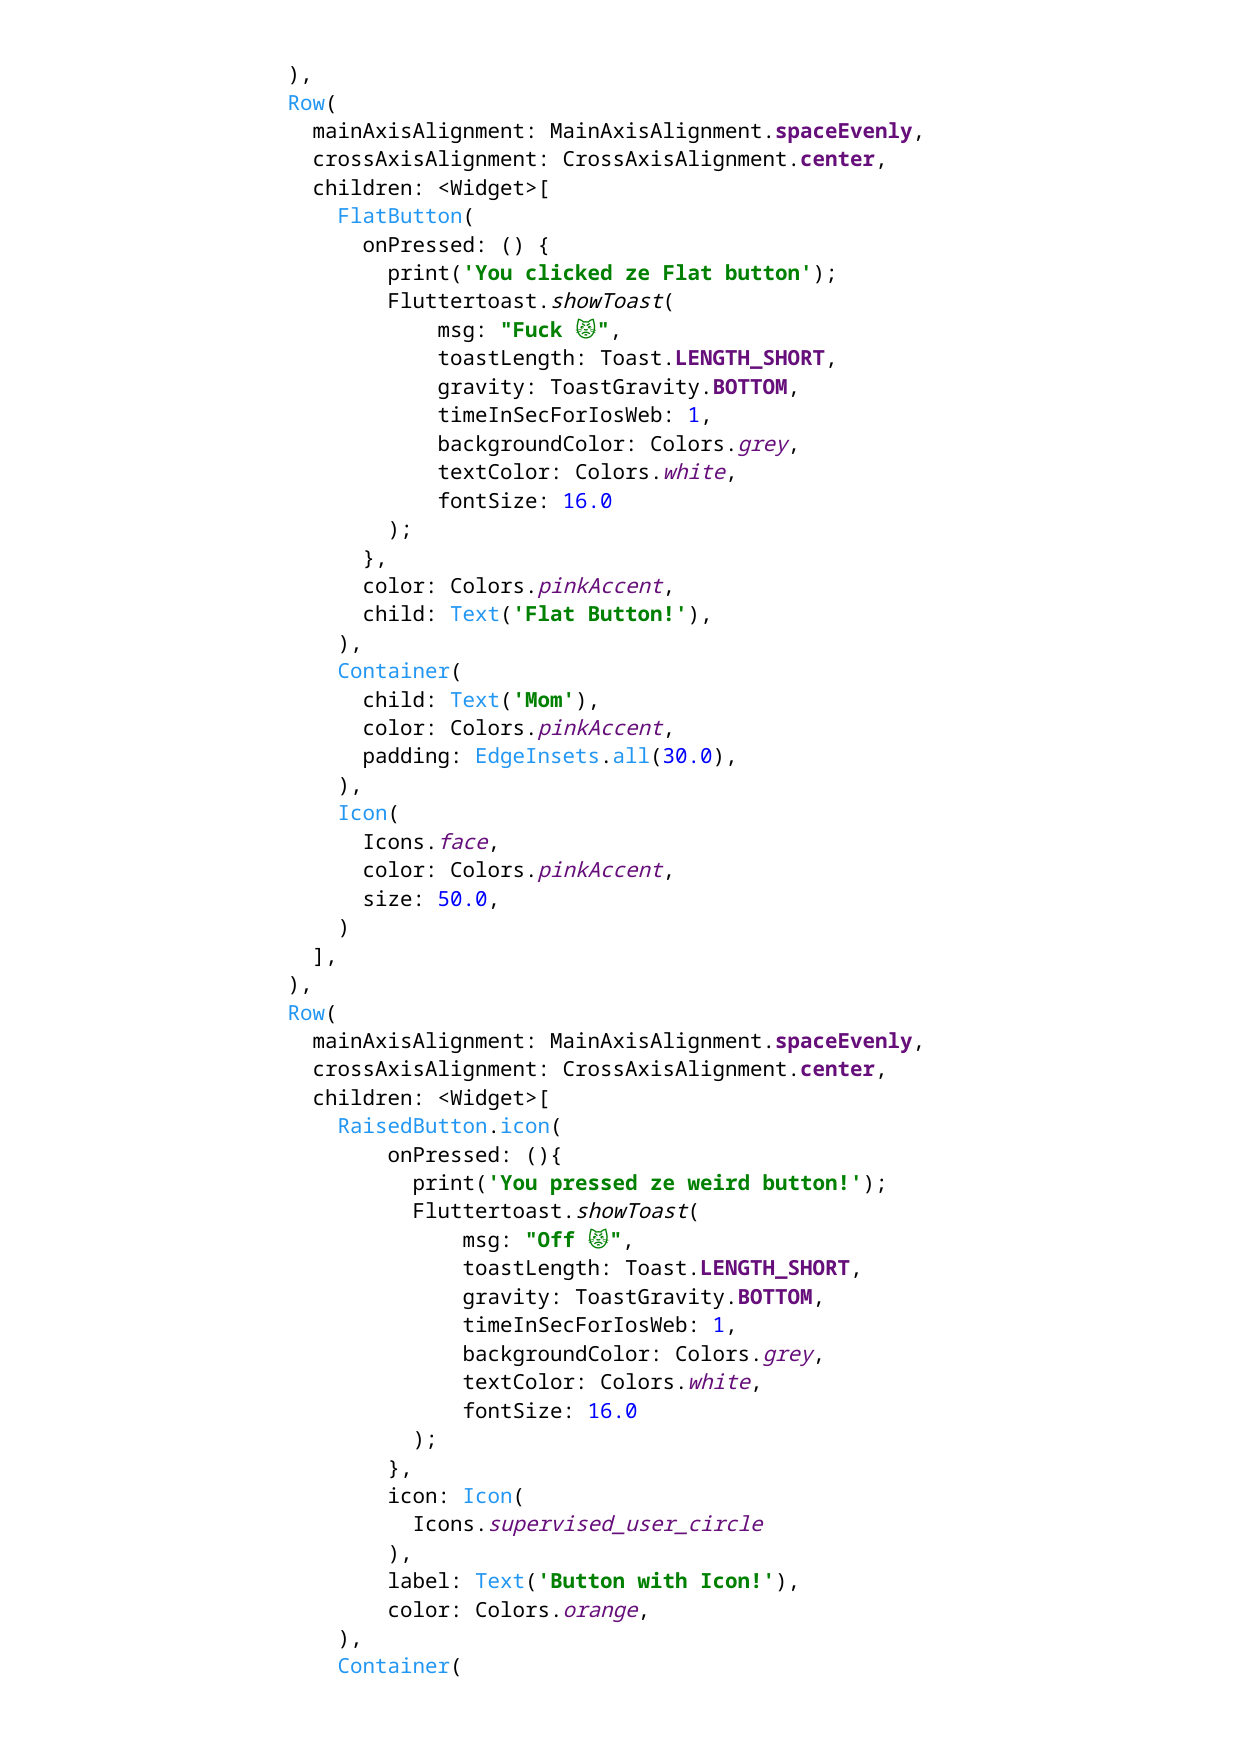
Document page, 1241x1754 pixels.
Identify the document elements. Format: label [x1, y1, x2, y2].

text [150, 59, 1090, 1680]
